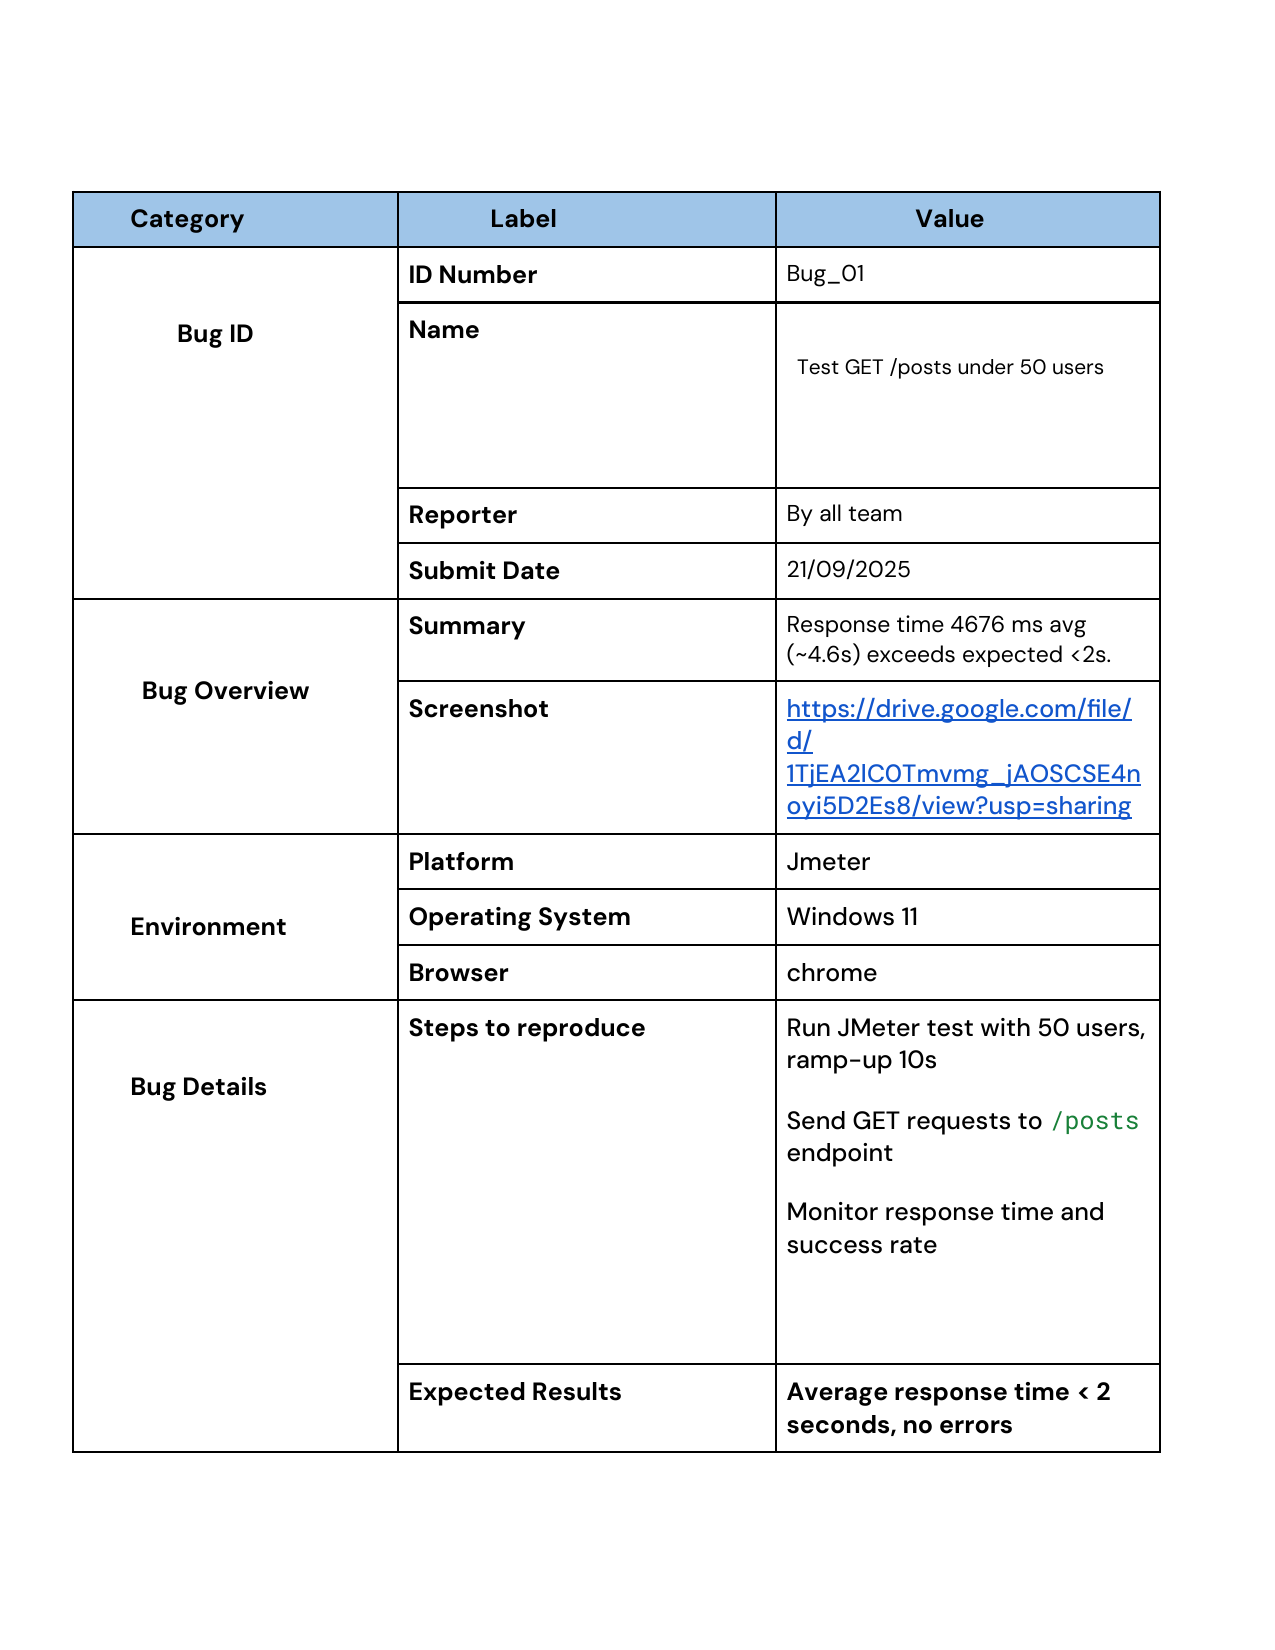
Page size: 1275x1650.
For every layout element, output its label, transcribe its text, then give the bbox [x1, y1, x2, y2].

table_cell Average response time < 2 seconds, no errors [777, 1365, 1159, 1451]
table_cell Environment [74, 835, 397, 999]
table_cell [777, 304, 1159, 487]
table_cell By all team [777, 489, 1159, 542]
table_cell https://drive.google.com/file/d/1TjEA2lC0Tmvmg_jAOSCSE4noyi5D2Es8/view?usp=sharing [777, 682, 1159, 833]
table_cell ID Number [399, 248, 775, 301]
table_cell Summary [399, 600, 775, 680]
table_header Value [777, 193, 1159, 246]
table_cell Name [399, 304, 775, 487]
table_header Label [399, 193, 775, 246]
table_cell Expected Results [399, 1365, 775, 1451]
table_cell Operating System [399, 890, 775, 944]
table_cell Submit Date [399, 544, 775, 597]
table_cell 21/09/2025 [777, 544, 1159, 597]
table_cell Jmeter [777, 835, 1159, 888]
table_cell Platform [399, 835, 775, 888]
table_cell Windows 11 [777, 890, 1159, 944]
table_cell Bug ID [74, 248, 397, 597]
table_cell Response time 4676 ms avg (~4.6s) exceeds expected <2s. [777, 600, 1159, 680]
table_cell chrome [777, 946, 1159, 999]
table_cell Bug Details [74, 1001, 397, 1451]
table_cell Steps to reproduce [399, 1001, 775, 1363]
table_cell Run JMeter test with 50 users, ramp-up 10s Send GET requests to /posts endpoint Monitor response time and success rate [777, 1001, 1159, 1363]
table_cell Browser [399, 946, 775, 999]
table_cell Screenshot [399, 682, 775, 833]
table_header Category [74, 193, 397, 246]
table_cell Reporter [399, 489, 775, 542]
table_cell Bug Overview [74, 600, 397, 833]
table_cell Bug_01 [777, 248, 1159, 301]
